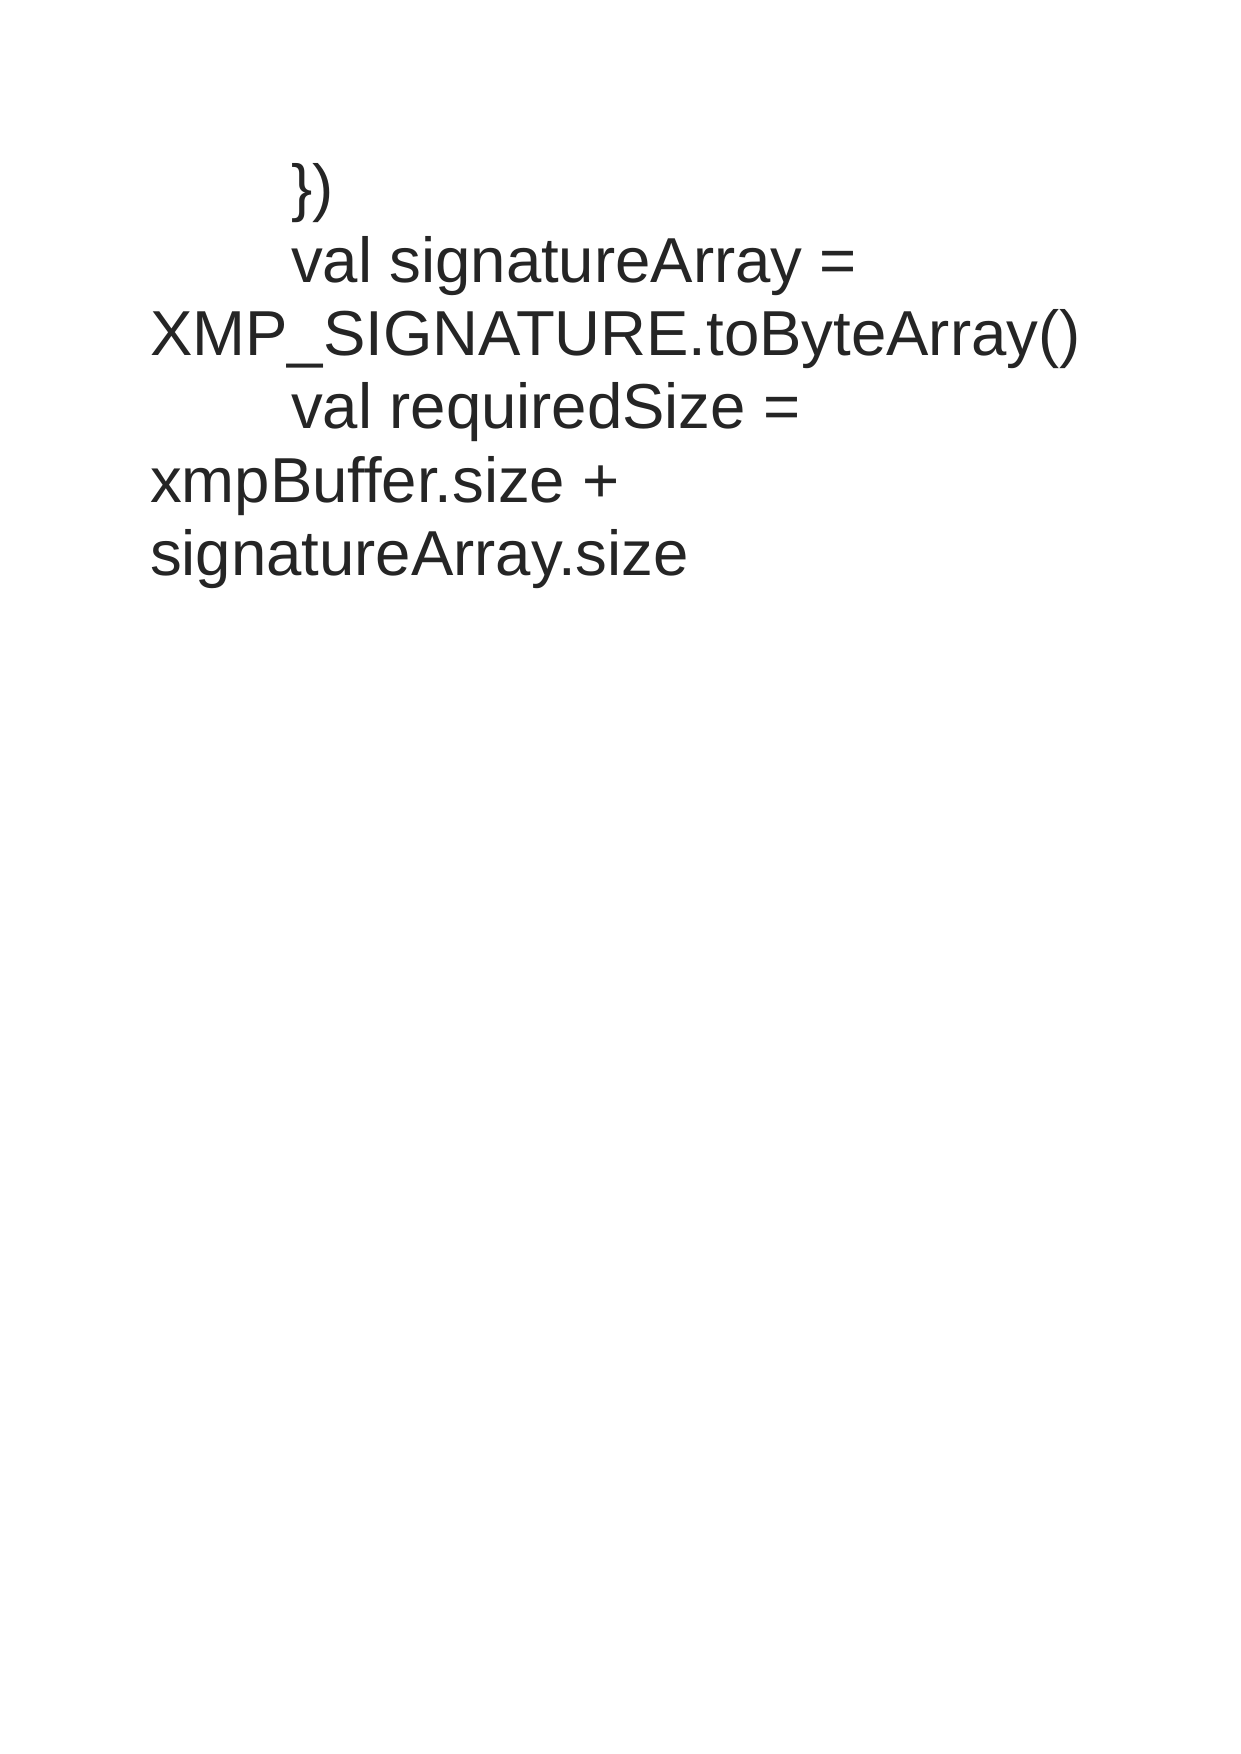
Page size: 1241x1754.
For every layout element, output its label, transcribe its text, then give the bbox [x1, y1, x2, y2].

text val requiredSize = xmpBuffer.size + signatureArray.size [150, 369, 1090, 589]
text val signatureArray = XMP_SIGNATURE.toByteArray() [150, 223, 1090, 369]
text }) [150, 150, 1090, 223]
